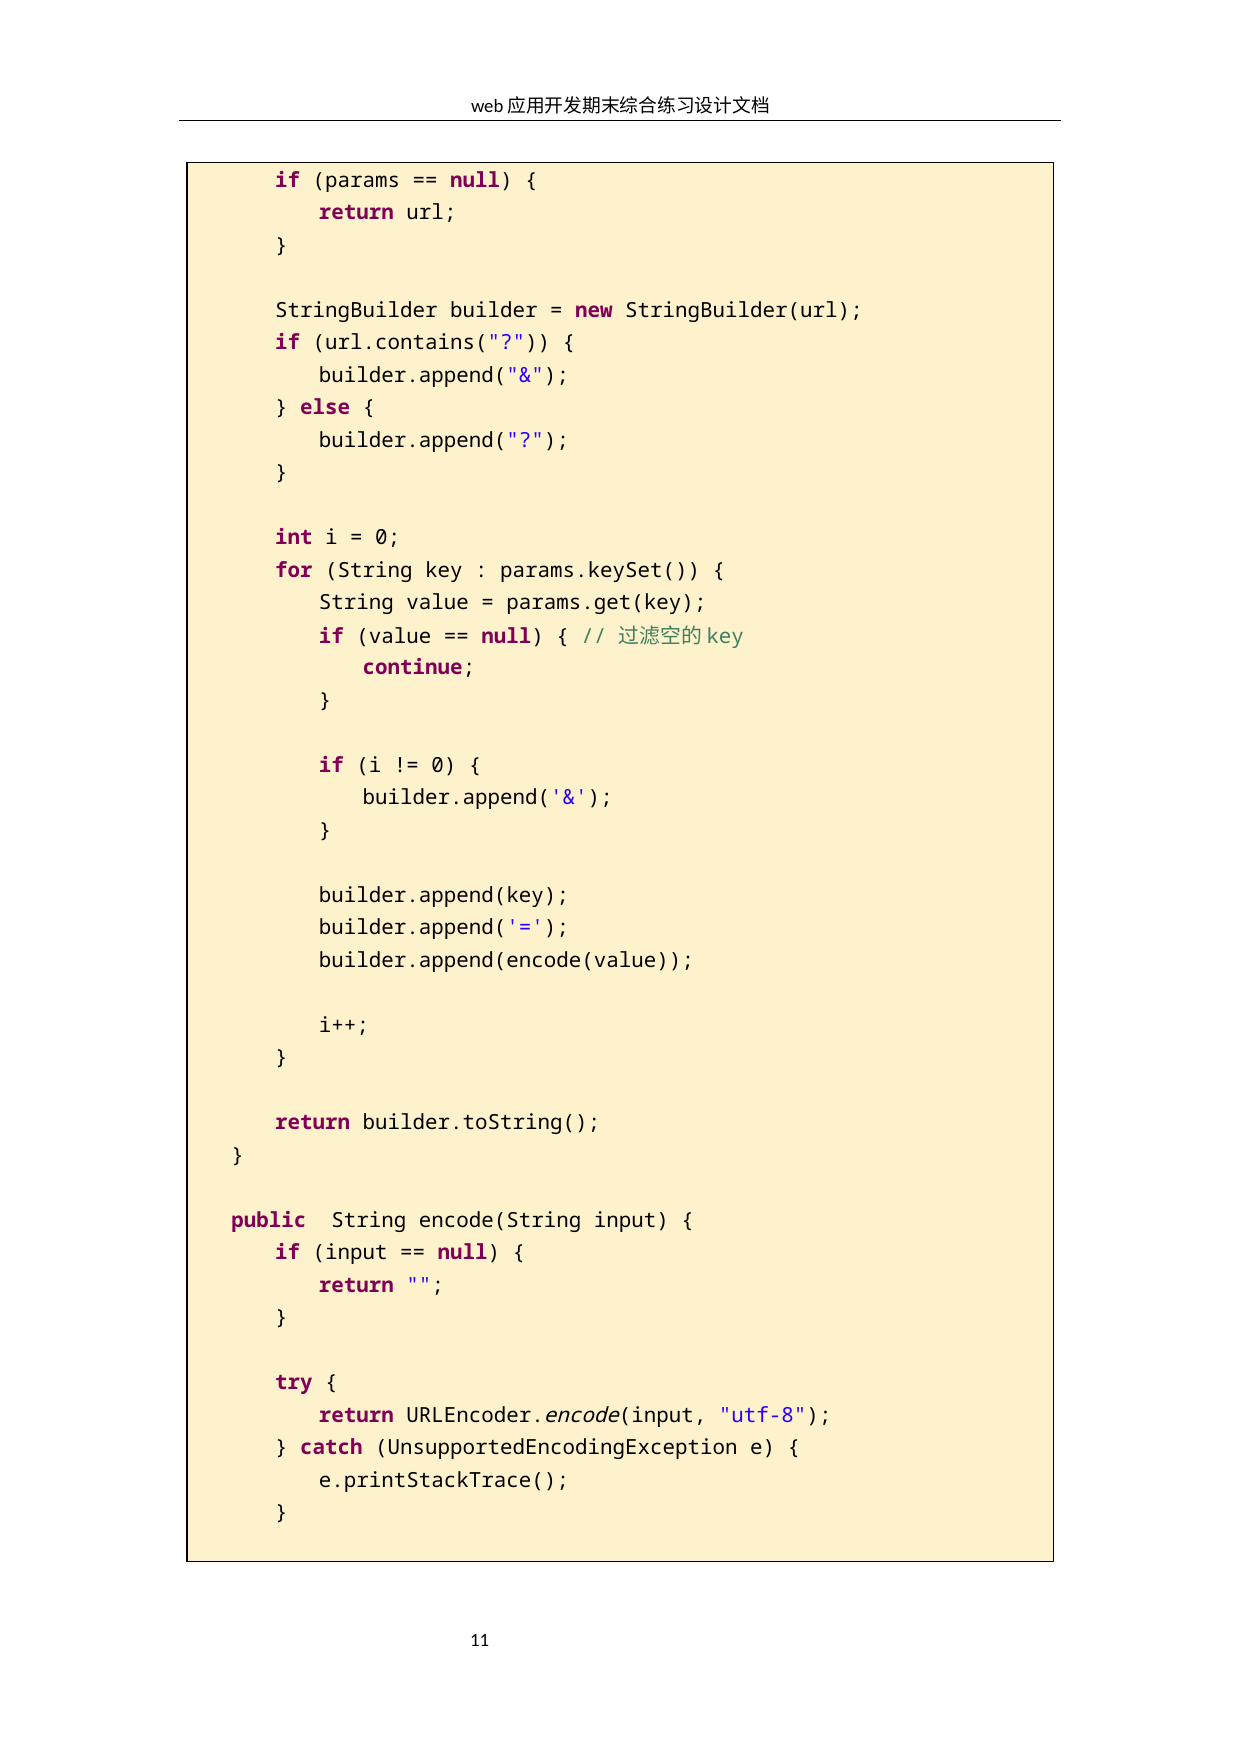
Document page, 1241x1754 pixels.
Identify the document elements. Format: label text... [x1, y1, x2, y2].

text int i = 0; [188, 521, 1053, 553]
text i++; [188, 1008, 1053, 1041]
text } [188, 683, 1053, 716]
text builder.append("&"); [188, 358, 1053, 391]
text continue; [188, 651, 1053, 683]
text } [188, 1301, 1053, 1333]
text builder.append(encode(value)); [188, 943, 1053, 976]
text } [188, 813, 1053, 846]
text if (i != 0) { [188, 748, 1053, 781]
text public String encode(String input) { [188, 1203, 1053, 1236]
text builder.append("?"); [188, 423, 1053, 456]
text for (String key : params.keySet()) { [188, 553, 1053, 586]
text return ""; [188, 1268, 1053, 1301]
text return URLEncoder.encode(input, "utf-8"); [188, 1398, 1053, 1431]
text } catch (UnsupportedEncodingException e) { [188, 1431, 1053, 1463]
text } [188, 1041, 1053, 1073]
text String value = params.get(key); [188, 586, 1053, 618]
text if (url.contains("?")) { [188, 326, 1053, 358]
text builder.append('&'); [188, 781, 1053, 813]
text return builder.toString(); [188, 1106, 1053, 1138]
text return url; [188, 196, 1053, 228]
text } [188, 1138, 1053, 1171]
text } [188, 1496, 1053, 1527]
text if (input == null) { [188, 1236, 1053, 1268]
text builder.append(key); [188, 878, 1053, 911]
text } [188, 456, 1053, 488]
text if (params == null) { [188, 163, 1053, 196]
text StringBuilder builder = new StringBuilder(url); [188, 293, 1053, 326]
text if (value == null) { // 过滤空的key [188, 618, 1053, 651]
text try { [188, 1366, 1053, 1398]
text builder.append('='); [188, 911, 1053, 943]
text } [188, 228, 1053, 261]
text e.printStackTrace(); [188, 1463, 1053, 1496]
text } else { [188, 391, 1053, 423]
